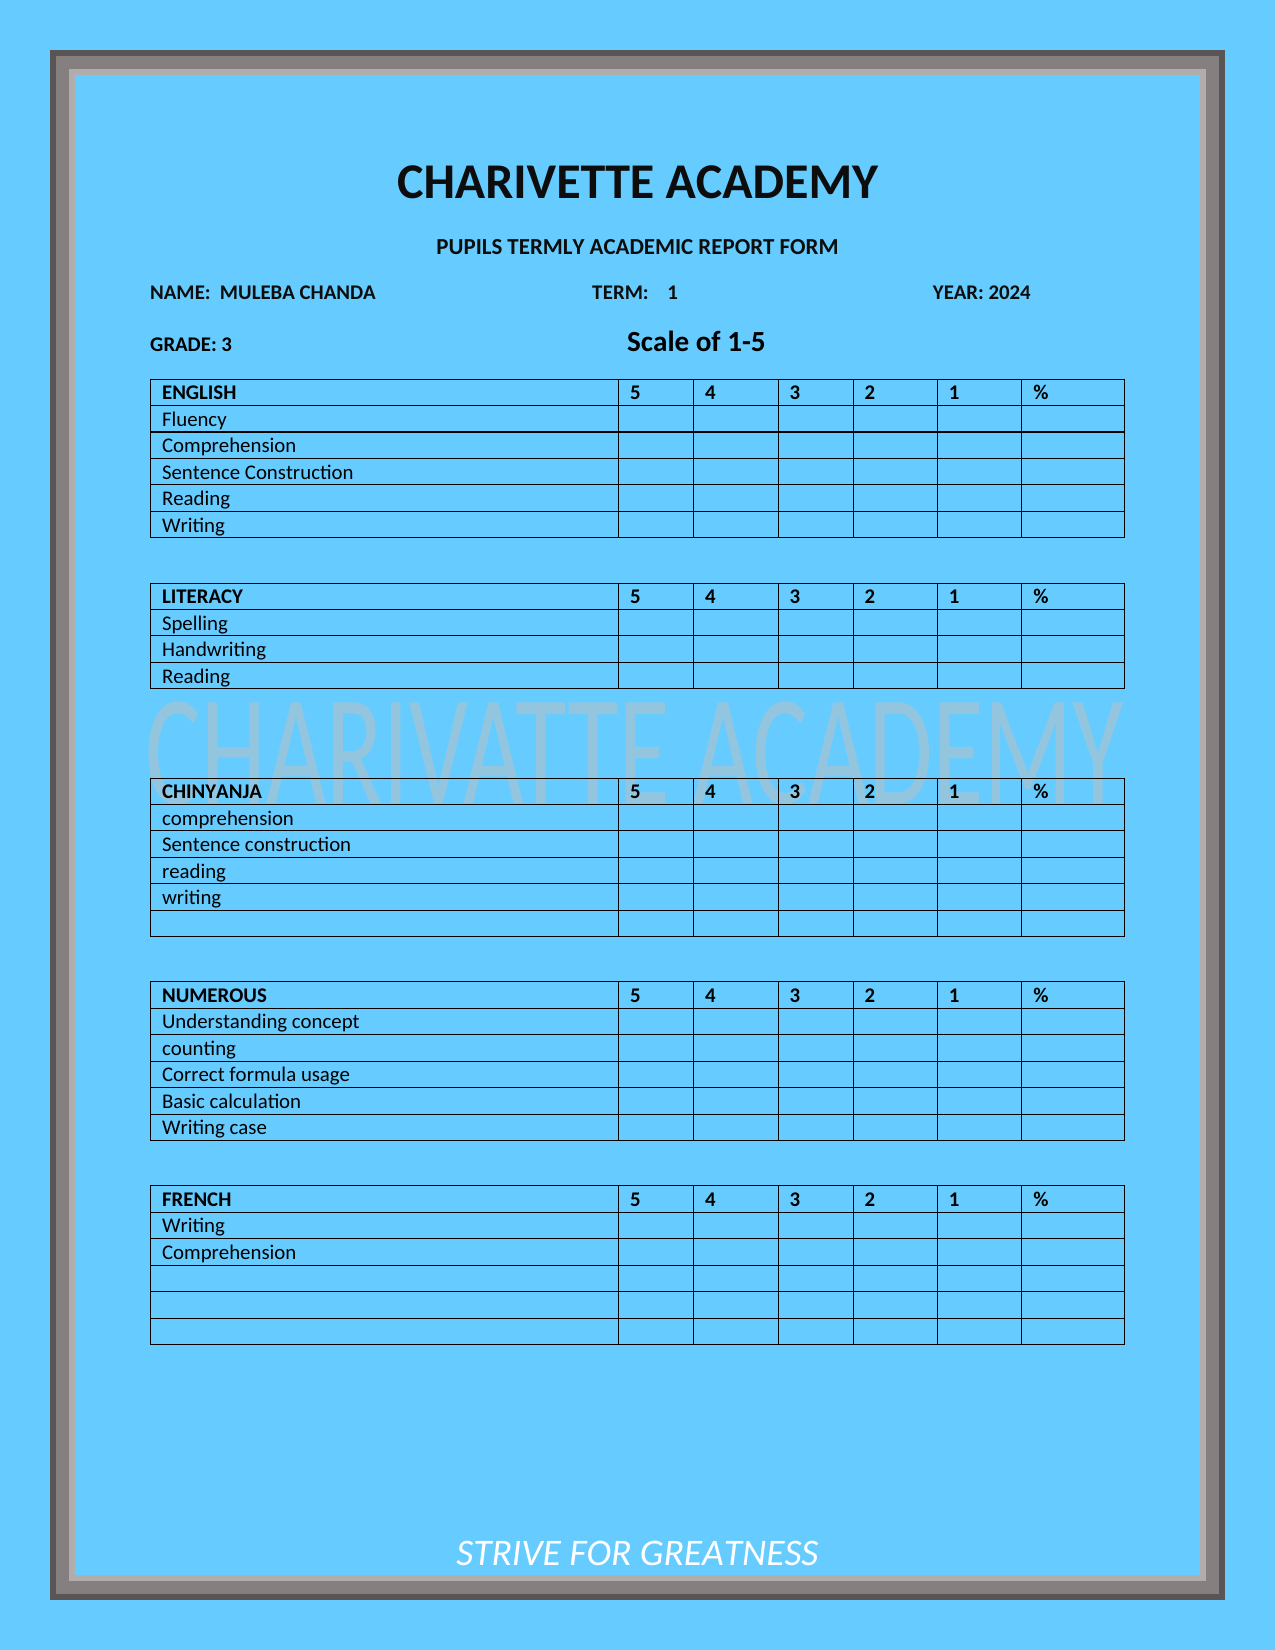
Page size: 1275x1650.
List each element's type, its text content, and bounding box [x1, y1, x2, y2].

table_cell [938, 512, 1021, 537]
table_cell [619, 485, 693, 511]
table_header 3 [779, 982, 853, 1008]
table_cell Sentence Construction [151, 459, 618, 484]
table_header 5 [619, 380, 693, 405]
table_cell [779, 1319, 853, 1344]
table_cell Handwriting [151, 636, 618, 662]
table_cell [1022, 1213, 1124, 1238]
table_header % [1022, 584, 1124, 609]
table_cell [938, 459, 1021, 484]
table_cell [694, 858, 778, 883]
table_header % [1022, 1186, 1124, 1212]
table_header 3 [779, 1186, 853, 1212]
table_cell Correct formula usage [151, 1062, 618, 1087]
table_cell [694, 911, 778, 936]
table_header 3 [779, 584, 853, 609]
table_cell [694, 663, 778, 688]
table_header 5 [619, 584, 693, 609]
table_header 4 [694, 380, 778, 405]
table_cell [854, 485, 937, 511]
table_cell [151, 1319, 618, 1344]
table_cell [694, 512, 778, 537]
table_cell [938, 831, 1021, 857]
table_cell [779, 831, 853, 857]
table_cell [938, 1239, 1021, 1264]
table_cell [694, 1239, 778, 1264]
table_cell [779, 433, 853, 458]
table_cell [619, 1009, 693, 1034]
table_cell [619, 1292, 693, 1317]
table_cell Reading [151, 485, 618, 511]
table_cell [619, 1213, 693, 1238]
table_cell [779, 459, 853, 484]
table_cell Understanding concept [151, 1009, 618, 1034]
table_cell [779, 1088, 853, 1113]
table_cell reading [151, 858, 618, 883]
table_cell Sentence construction [151, 831, 618, 857]
table_header 4 [694, 1186, 778, 1212]
table_cell [779, 1239, 853, 1264]
table_cell [694, 1009, 778, 1034]
table_cell [938, 1009, 1021, 1034]
table_cell [1022, 1239, 1124, 1264]
table_cell [938, 911, 1021, 936]
table_cell [1022, 610, 1124, 635]
table_cell [1022, 1035, 1124, 1061]
table_cell [854, 1239, 937, 1264]
table_cell [694, 1035, 778, 1061]
text PUPILS TERMLY ACADEMIC REPORT FORM [150, 232, 1125, 261]
table_cell [619, 636, 693, 662]
table_cell [938, 406, 1021, 431]
table_header 5 [619, 982, 693, 1008]
table_cell [779, 1266, 853, 1291]
table_cell [619, 512, 693, 537]
table_cell [619, 663, 693, 688]
table_header 2 [854, 779, 937, 804]
table_cell [619, 911, 693, 936]
table_cell [938, 1115, 1021, 1140]
table_header 5 [619, 1186, 693, 1212]
table_cell Comprehension [151, 433, 618, 458]
table_cell [619, 459, 693, 484]
table_cell [938, 805, 1021, 830]
table_cell [779, 1115, 853, 1140]
table_header 1 [938, 982, 1021, 1008]
table_cell [938, 1035, 1021, 1061]
table_cell [694, 1319, 778, 1344]
table_cell [938, 884, 1021, 910]
table_header % [1022, 982, 1124, 1008]
table_cell [619, 406, 693, 431]
table_cell [779, 884, 853, 910]
table_cell [694, 1062, 778, 1087]
table_cell [938, 636, 1021, 662]
table_cell [854, 636, 937, 662]
table_cell [938, 1213, 1021, 1238]
table_cell [854, 1035, 937, 1061]
table_cell Spelling [151, 610, 618, 635]
table_cell [854, 663, 937, 688]
table_cell [938, 1292, 1021, 1317]
table_cell [694, 485, 778, 511]
table_cell [619, 1115, 693, 1140]
table_cell [854, 512, 937, 537]
table_cell [694, 636, 778, 662]
table_cell counting [151, 1035, 618, 1061]
table_cell [854, 1213, 937, 1238]
table_cell [779, 911, 853, 936]
table_cell [779, 1062, 853, 1087]
table_cell [1022, 1292, 1124, 1317]
table_header 1 [938, 779, 1021, 804]
table_cell [779, 636, 853, 662]
text NAME: MULEBA CHANDA TERM: 1 YEAR: 2024 [150, 279, 1125, 305]
table_cell [1022, 911, 1124, 936]
table_cell [619, 433, 693, 458]
table_cell [938, 1062, 1021, 1087]
table_header 2 [854, 380, 937, 405]
table_cell [1022, 485, 1124, 511]
table_cell [938, 433, 1021, 458]
table_header 2 [854, 982, 937, 1008]
table_cell [619, 805, 693, 830]
table_cell [694, 1088, 778, 1113]
table_cell Comprehension [151, 1239, 618, 1264]
table_cell [619, 884, 693, 910]
table_cell [854, 1292, 937, 1317]
table_cell [938, 663, 1021, 688]
table_cell [1022, 1009, 1124, 1034]
table_cell [779, 1009, 853, 1034]
table_cell [854, 1062, 937, 1087]
table_cell [1022, 831, 1124, 857]
table_header 1 [938, 584, 1021, 609]
table_cell [1022, 1319, 1124, 1344]
table_cell [694, 1266, 778, 1291]
table_header % [1022, 779, 1124, 804]
table_header ENGLISH [151, 380, 618, 405]
table_cell [1022, 433, 1124, 458]
table_cell [1022, 512, 1124, 537]
table_cell writing [151, 884, 618, 910]
text CHARIVETTE ACADEMY [150, 150, 1125, 211]
table_cell [938, 1088, 1021, 1113]
table_cell [854, 1009, 937, 1034]
table_cell [854, 884, 937, 910]
table_cell [779, 1213, 853, 1238]
table_cell [779, 858, 853, 883]
table_cell [151, 1266, 618, 1291]
table_cell Fluency [151, 406, 618, 431]
table_cell [1022, 1088, 1124, 1113]
table_cell [694, 433, 778, 458]
table_cell [694, 831, 778, 857]
table_header 3 [779, 779, 853, 804]
table_cell [854, 858, 937, 883]
table_cell [1022, 1266, 1124, 1291]
table_header NUMEROUS [151, 982, 618, 1008]
table_cell [779, 406, 853, 431]
table_cell [694, 406, 778, 431]
table_cell [779, 663, 853, 688]
table_cell Writing case [151, 1115, 618, 1140]
table_cell [619, 1319, 693, 1344]
table_cell Reading [151, 663, 618, 688]
table_cell [619, 610, 693, 635]
table_cell [854, 1115, 937, 1140]
table_cell [1022, 459, 1124, 484]
table_cell [1022, 663, 1124, 688]
table_header LITERACY [151, 584, 618, 609]
table_cell [854, 433, 937, 458]
table_cell [1022, 1115, 1124, 1140]
table_header 2 [854, 1186, 937, 1212]
table_header FRENCH [151, 1186, 618, 1212]
table_cell [938, 858, 1021, 883]
table_cell [1022, 858, 1124, 883]
table_cell [854, 911, 937, 936]
table_cell [694, 1115, 778, 1140]
table_cell [694, 1213, 778, 1238]
table_cell [694, 459, 778, 484]
table_header 5 [619, 779, 693, 804]
table_header 1 [938, 380, 1021, 405]
table_cell [854, 406, 937, 431]
table_cell [854, 1088, 937, 1113]
table_cell [1022, 406, 1124, 431]
table_cell [938, 485, 1021, 511]
table_cell [854, 805, 937, 830]
table_header 4 [694, 779, 778, 804]
table_cell Writing [151, 512, 618, 537]
table_cell [938, 1319, 1021, 1344]
table_cell [938, 1266, 1021, 1291]
table_header 2 [854, 584, 937, 609]
table_cell [151, 1292, 618, 1317]
table_cell [854, 1319, 937, 1344]
table_cell [779, 485, 853, 511]
text GRADE: 3 Scale of 1-5 [150, 323, 1125, 359]
table_cell [694, 610, 778, 635]
table_cell [779, 805, 853, 830]
table_cell [1022, 805, 1124, 830]
table_cell [1022, 884, 1124, 910]
table_header 3 [779, 380, 853, 405]
table_header 4 [694, 982, 778, 1008]
table_cell [779, 1035, 853, 1061]
table_cell [619, 1266, 693, 1291]
table_cell [938, 610, 1021, 635]
table_cell [694, 805, 778, 830]
table_cell [854, 459, 937, 484]
table_cell [619, 858, 693, 883]
table_cell [694, 1292, 778, 1317]
table_header CHINYANJA [151, 779, 618, 804]
table_cell [1022, 1062, 1124, 1087]
table_cell [619, 1239, 693, 1264]
table_cell [619, 1062, 693, 1087]
table_cell [854, 1266, 937, 1291]
table_header % [1022, 380, 1124, 405]
table_cell [619, 831, 693, 857]
table_cell [694, 884, 778, 910]
table_cell [619, 1035, 693, 1061]
table_header 1 [938, 1186, 1021, 1212]
table_header 4 [694, 584, 778, 609]
table_cell Writing [151, 1213, 618, 1238]
table_cell [779, 610, 853, 635]
table_cell [151, 911, 618, 936]
table_cell [1022, 636, 1124, 662]
table_cell [619, 1088, 693, 1113]
table_cell Basic calculation [151, 1088, 618, 1113]
table_cell [854, 831, 937, 857]
table_cell comprehension [151, 805, 618, 830]
table_cell [854, 610, 937, 635]
table_cell [779, 1292, 853, 1317]
table_cell [779, 512, 853, 537]
